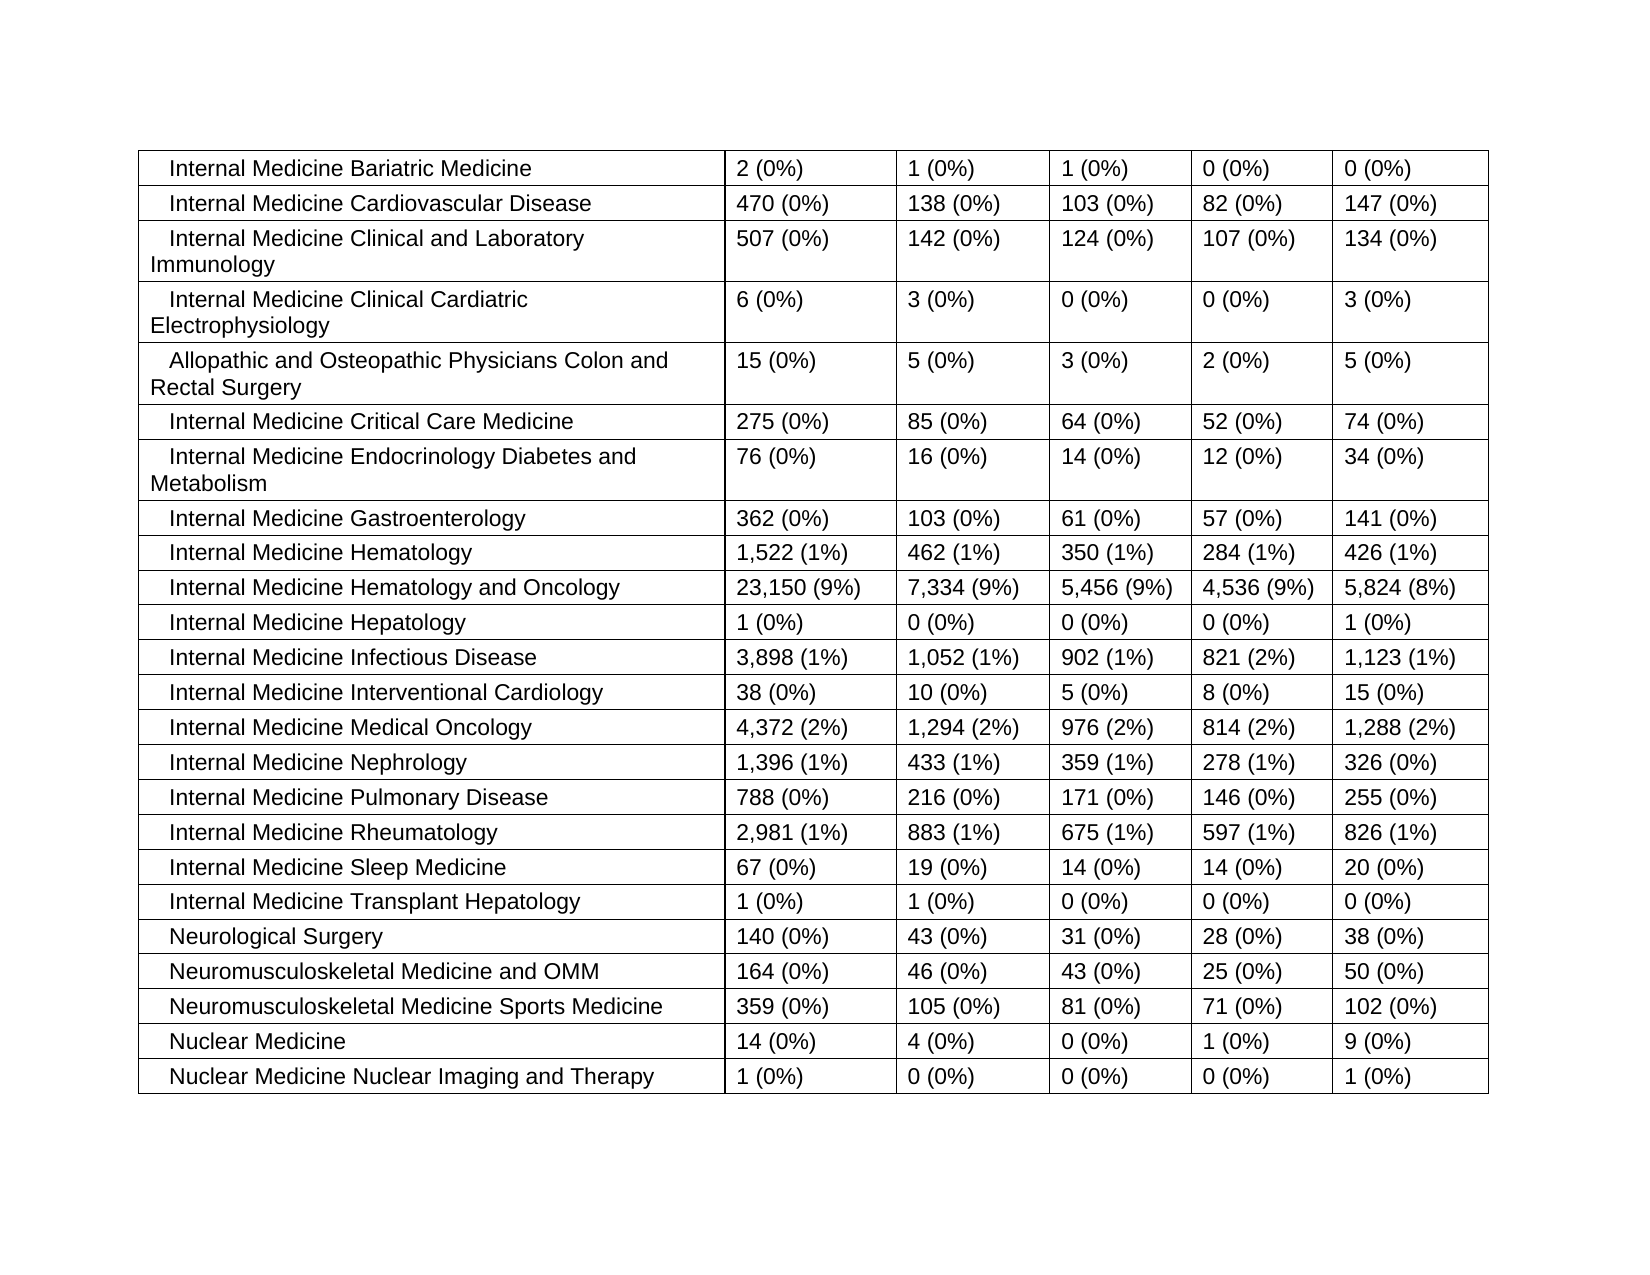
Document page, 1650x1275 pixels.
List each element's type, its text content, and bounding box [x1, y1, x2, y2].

table_cell 902 (1%) [1050, 640, 1191, 674]
table_cell 1 (0%) [897, 885, 1049, 918]
table_cell Neurological Surgery [139, 920, 724, 953]
table_cell Neuromusculoskeletal Medicine and OMM [139, 954, 724, 988]
table_cell 3,898 (1%) [726, 640, 896, 674]
table_cell 788 (0%) [726, 780, 896, 814]
table_cell 4 (0%) [897, 1024, 1049, 1058]
table_cell Internal Medicine Interventional Cardiology [139, 675, 724, 709]
table_cell 350 (1%) [1050, 536, 1191, 569]
table_cell 3 (0%) [897, 282, 1049, 342]
table_cell 2 (0%) [1192, 343, 1332, 403]
table_cell Allopathic and Osteopathic Physicians Colon and Rectal Surgery [139, 343, 724, 403]
table_cell 255 (0%) [1333, 780, 1488, 814]
table_cell 1,123 (1%) [1333, 640, 1488, 674]
table_cell 52 (0%) [1192, 405, 1332, 438]
table_cell Internal Medicine Transplant Hepatology [139, 885, 724, 918]
table_cell 1 (0%) [726, 1059, 896, 1093]
table_cell 0 (0%) [1050, 605, 1191, 639]
table_cell 16 (0%) [897, 440, 1049, 500]
table_cell 12 (0%) [1192, 440, 1332, 500]
table_cell 7,334 (9%) [897, 571, 1049, 604]
table_cell 25 (0%) [1192, 954, 1332, 988]
table_cell Internal Medicine Hepatology [139, 605, 724, 639]
table_cell Internal Medicine Hematology [139, 536, 724, 569]
table_cell 5 (0%) [1050, 675, 1191, 709]
table_cell 46 (0%) [897, 954, 1049, 988]
table_cell 0 (0%) [1333, 151, 1488, 185]
table_cell 3 (0%) [1050, 343, 1191, 403]
table_cell 147 (0%) [1333, 186, 1488, 220]
table_cell 976 (2%) [1050, 710, 1191, 744]
table_cell 462 (1%) [897, 536, 1049, 569]
table_cell Internal Medicine Critical Care Medicine [139, 405, 724, 438]
table_cell 0 (0%) [1192, 885, 1332, 918]
table_cell 0 (0%) [1192, 151, 1332, 185]
table_cell 1,294 (2%) [897, 710, 1049, 744]
table_cell 34 (0%) [1333, 440, 1488, 500]
table_cell 141 (0%) [1333, 501, 1488, 534]
table_cell 61 (0%) [1050, 501, 1191, 534]
table_cell 67 (0%) [726, 850, 896, 883]
table_cell Internal Medicine Medical Oncology [139, 710, 724, 744]
table_cell 23,150 (9%) [726, 571, 896, 604]
table_cell 0 (0%) [1192, 605, 1332, 639]
table_cell 0 (0%) [1192, 1059, 1332, 1093]
table_cell 19 (0%) [897, 850, 1049, 883]
table_cell 433 (1%) [897, 745, 1049, 779]
table_cell 3 (0%) [1333, 282, 1488, 342]
table_cell 0 (0%) [897, 1059, 1049, 1093]
table_cell 8 (0%) [1192, 675, 1332, 709]
table_cell 883 (1%) [897, 815, 1049, 849]
table_cell 14 (0%) [1050, 850, 1191, 883]
table_cell 9 (0%) [1333, 1024, 1488, 1058]
table_cell 64 (0%) [1050, 405, 1191, 438]
table_cell 38 (0%) [726, 675, 896, 709]
table_cell 507 (0%) [726, 221, 896, 281]
table_cell 6 (0%) [726, 282, 896, 342]
table_cell Internal Medicine Clinical Cardiatric Electrophysiology [139, 282, 724, 342]
table_cell 814 (2%) [1192, 710, 1332, 744]
table_cell 20 (0%) [1333, 850, 1488, 883]
table_cell 102 (0%) [1333, 989, 1488, 1023]
table_cell 31 (0%) [1050, 920, 1191, 953]
table_cell 1 (0%) [726, 605, 896, 639]
table_cell 82 (0%) [1192, 186, 1332, 220]
table_cell Internal Medicine Hematology and Oncology [139, 571, 724, 604]
table_cell 14 (0%) [1192, 850, 1332, 883]
table_cell Internal Medicine Pulmonary Disease [139, 780, 724, 814]
table_cell 362 (0%) [726, 501, 896, 534]
table_cell 1,052 (1%) [897, 640, 1049, 674]
table_cell 5 (0%) [897, 343, 1049, 403]
table_cell 14 (0%) [726, 1024, 896, 1058]
table_cell Internal Medicine Gastroenterology [139, 501, 724, 534]
table_cell 38 (0%) [1333, 920, 1488, 953]
table_cell Internal Medicine Rheumatology [139, 815, 724, 849]
table_cell 2,981 (1%) [726, 815, 896, 849]
table_cell 284 (1%) [1192, 536, 1332, 569]
table_cell 1 (0%) [1333, 605, 1488, 639]
table_cell 107 (0%) [1192, 221, 1332, 281]
table_cell 1,396 (1%) [726, 745, 896, 779]
table_cell Internal Medicine Infectious Disease [139, 640, 724, 674]
table_cell 146 (0%) [1192, 780, 1332, 814]
table_cell 1 (0%) [1050, 151, 1191, 185]
table_cell Internal Medicine Cardiovascular Disease [139, 186, 724, 220]
table_cell 0 (0%) [1333, 885, 1488, 918]
table_cell 138 (0%) [897, 186, 1049, 220]
table_cell 43 (0%) [897, 920, 1049, 953]
table_cell Neuromusculoskeletal Medicine Sports Medicine [139, 989, 724, 1023]
table_cell 105 (0%) [897, 989, 1049, 1023]
table_cell 103 (0%) [1050, 186, 1191, 220]
table_cell 597 (1%) [1192, 815, 1332, 849]
table_cell 5,824 (8%) [1333, 571, 1488, 604]
table_cell Nuclear Medicine Nuclear Imaging and Therapy [139, 1059, 724, 1093]
table_cell Internal Medicine Nephrology [139, 745, 724, 779]
table_cell 1 (0%) [1192, 1024, 1332, 1058]
table_cell 140 (0%) [726, 920, 896, 953]
table_cell 10 (0%) [897, 675, 1049, 709]
table_cell 134 (0%) [1333, 221, 1488, 281]
table_cell 81 (0%) [1050, 989, 1191, 1023]
table_cell 216 (0%) [897, 780, 1049, 814]
table_cell Nuclear Medicine [139, 1024, 724, 1058]
table_cell Internal Medicine Sleep Medicine [139, 850, 724, 883]
table_cell 0 (0%) [1192, 282, 1332, 342]
table_cell 1,522 (1%) [726, 536, 896, 569]
table_cell 4,536 (9%) [1192, 571, 1332, 604]
table_cell 0 (0%) [897, 605, 1049, 639]
table_cell 0 (0%) [1050, 885, 1191, 918]
table_cell 675 (1%) [1050, 815, 1191, 849]
table_cell 164 (0%) [726, 954, 896, 988]
table_cell 275 (0%) [726, 405, 896, 438]
table_cell 15 (0%) [1333, 675, 1488, 709]
table_cell 85 (0%) [897, 405, 1049, 438]
table_cell 15 (0%) [726, 343, 896, 403]
table_cell 0 (0%) [1050, 282, 1191, 342]
table_cell 1 (0%) [1333, 1059, 1488, 1093]
table_cell 50 (0%) [1333, 954, 1488, 988]
table_cell Internal Medicine Endocrinology Diabetes and Metabolism [139, 440, 724, 500]
table_cell 124 (0%) [1050, 221, 1191, 281]
table_cell 76 (0%) [726, 440, 896, 500]
table_cell 57 (0%) [1192, 501, 1332, 534]
table_cell 43 (0%) [1050, 954, 1191, 988]
table_cell 0 (0%) [1050, 1024, 1191, 1058]
table_cell 142 (0%) [897, 221, 1049, 281]
table_cell 359 (0%) [726, 989, 896, 1023]
table_cell 71 (0%) [1192, 989, 1332, 1023]
table_cell 1,288 (2%) [1333, 710, 1488, 744]
table_cell 28 (0%) [1192, 920, 1332, 953]
table_cell 470 (0%) [726, 186, 896, 220]
table_cell 821 (2%) [1192, 640, 1332, 674]
table_cell 14 (0%) [1050, 440, 1191, 500]
table_cell 171 (0%) [1050, 780, 1191, 814]
table_cell 0 (0%) [1050, 1059, 1191, 1093]
table_cell 74 (0%) [1333, 405, 1488, 438]
table_cell 326 (0%) [1333, 745, 1488, 779]
table_cell 278 (1%) [1192, 745, 1332, 779]
table_cell 4,372 (2%) [726, 710, 896, 744]
table_cell 1 (0%) [726, 885, 896, 918]
table_cell Internal Medicine Bariatric Medicine [139, 151, 724, 185]
table_cell 5 (0%) [1333, 343, 1488, 403]
table_cell 426 (1%) [1333, 536, 1488, 569]
table_cell 1 (0%) [897, 151, 1049, 185]
table_cell 103 (0%) [897, 501, 1049, 534]
table_cell 359 (1%) [1050, 745, 1191, 779]
table_cell Internal Medicine Clinical and Laboratory Immunology [139, 221, 724, 281]
table_cell 2 (0%) [726, 151, 896, 185]
table_cell 826 (1%) [1333, 815, 1488, 849]
table_cell 5,456 (9%) [1050, 571, 1191, 604]
